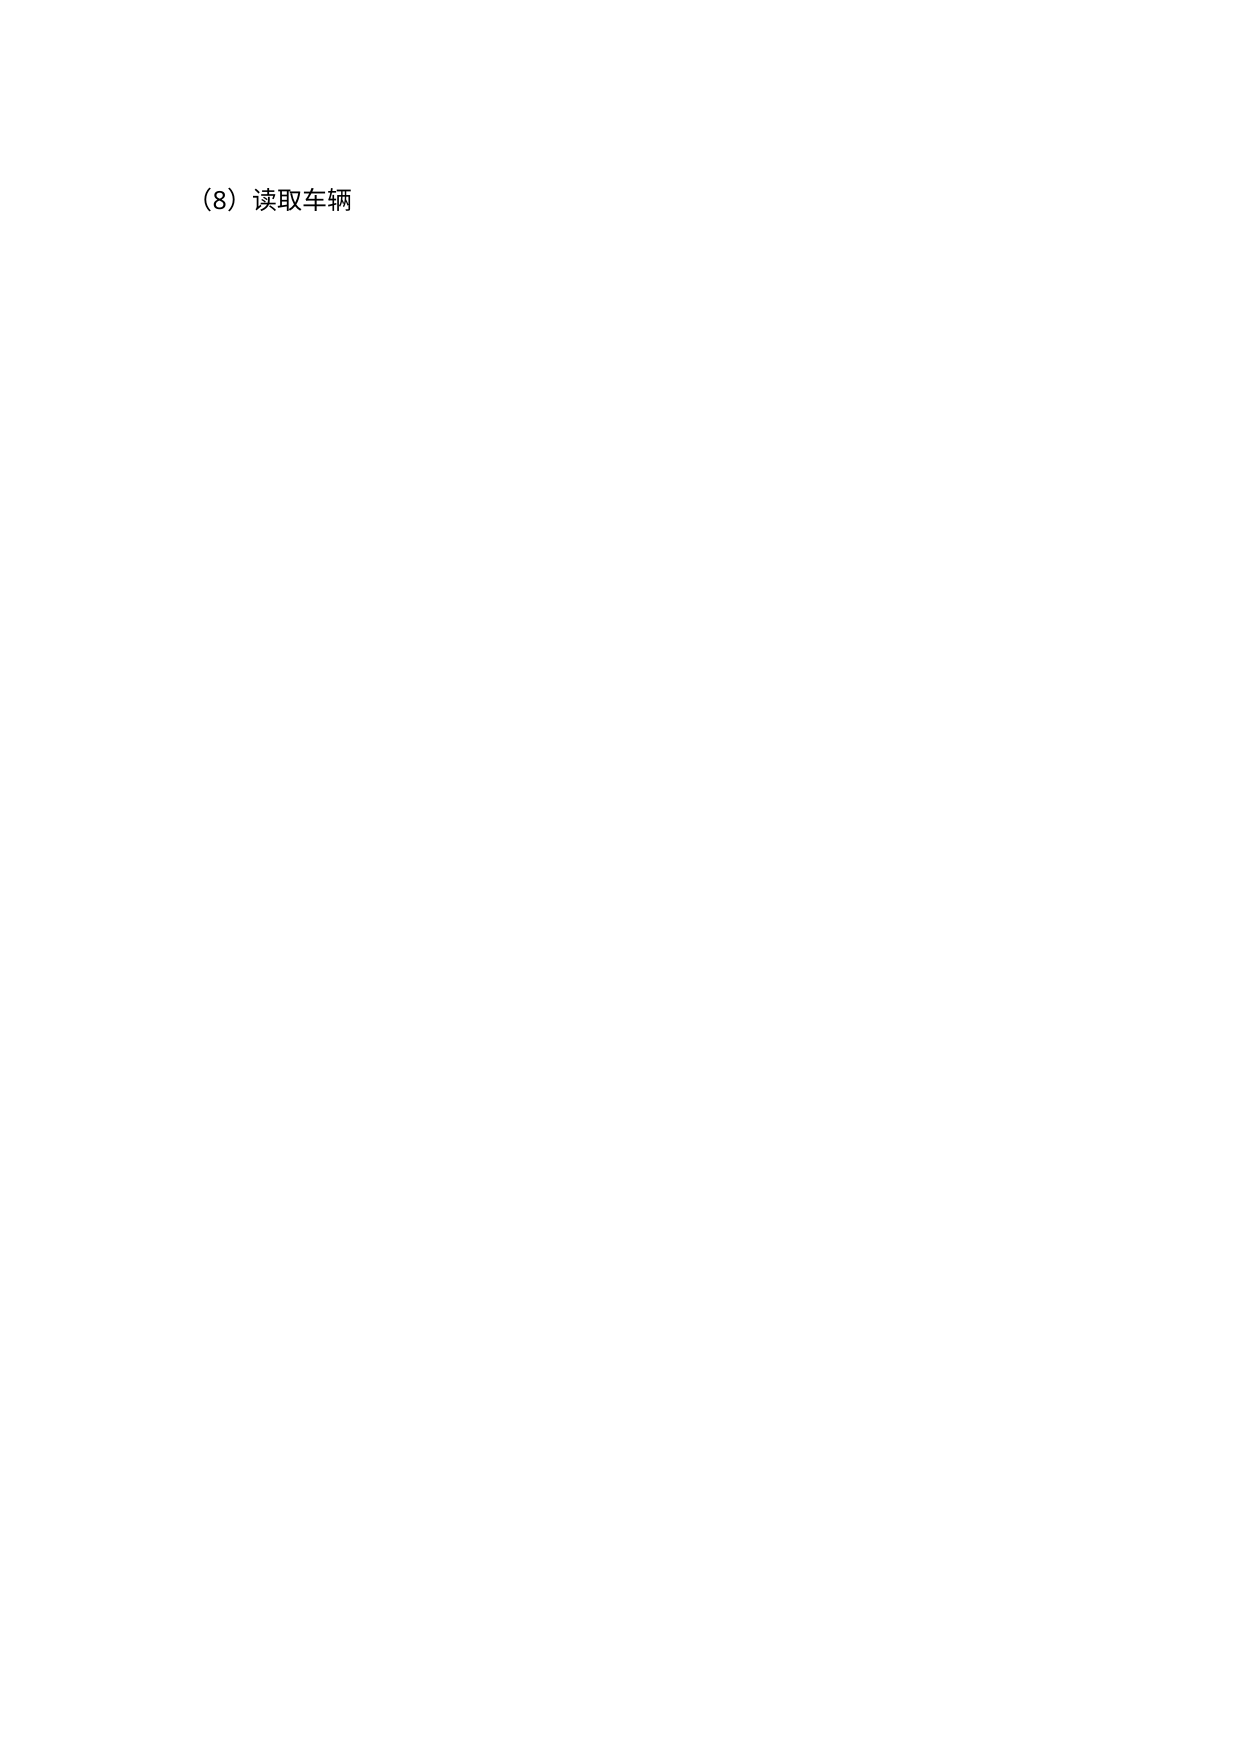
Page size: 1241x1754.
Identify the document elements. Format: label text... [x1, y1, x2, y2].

text （8）读取车辆 [187, 180, 1053, 216]
